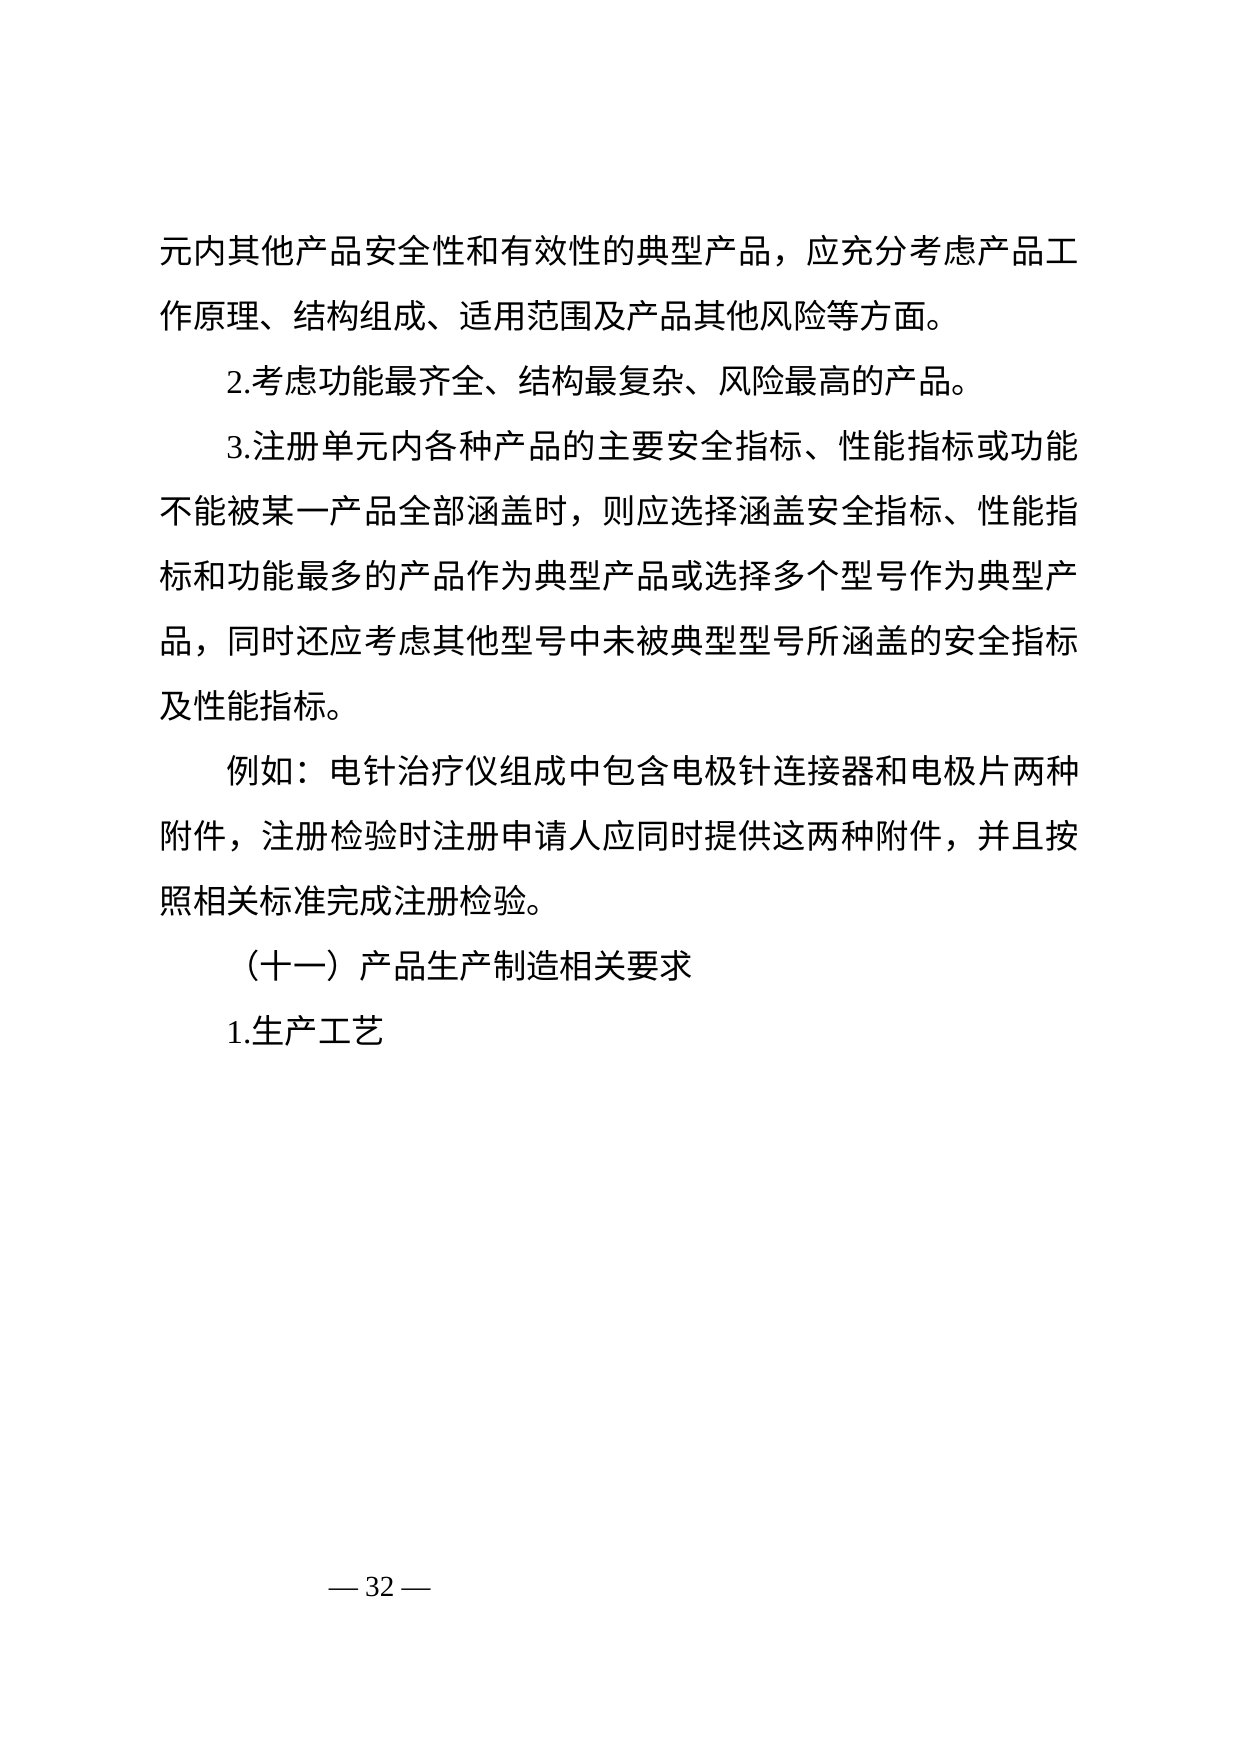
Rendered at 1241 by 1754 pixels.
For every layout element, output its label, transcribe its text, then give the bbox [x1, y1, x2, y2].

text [159, 217, 1081, 347]
text 3.注册单元内各种产品的主要安全指标、性能指标或功能不能被某一产品全部涵盖时，则应选择涵盖安全指标、性能指标和功能最多的产品作为典型产品或选择多个型号作为典型产品，同时还应考虑其他型号中未被典型型号所涵盖的安全指标及性能指标。 [159, 412, 1081, 737]
text （十一）产品生产制造相关要求 [159, 932, 1081, 997]
text 2.考虑功能最齐全、结构最复杂、风险最高的产品。 [159, 347, 1081, 412]
list 1.生产工艺 [159, 997, 1081, 1062]
text 例如：电针治疗仪组成中包含电极针连接器和电极片两种附件，注册检验时注册申请人应同时提供这两种附件，并且按照相关标准完成注册检验。 [159, 737, 1081, 932]
